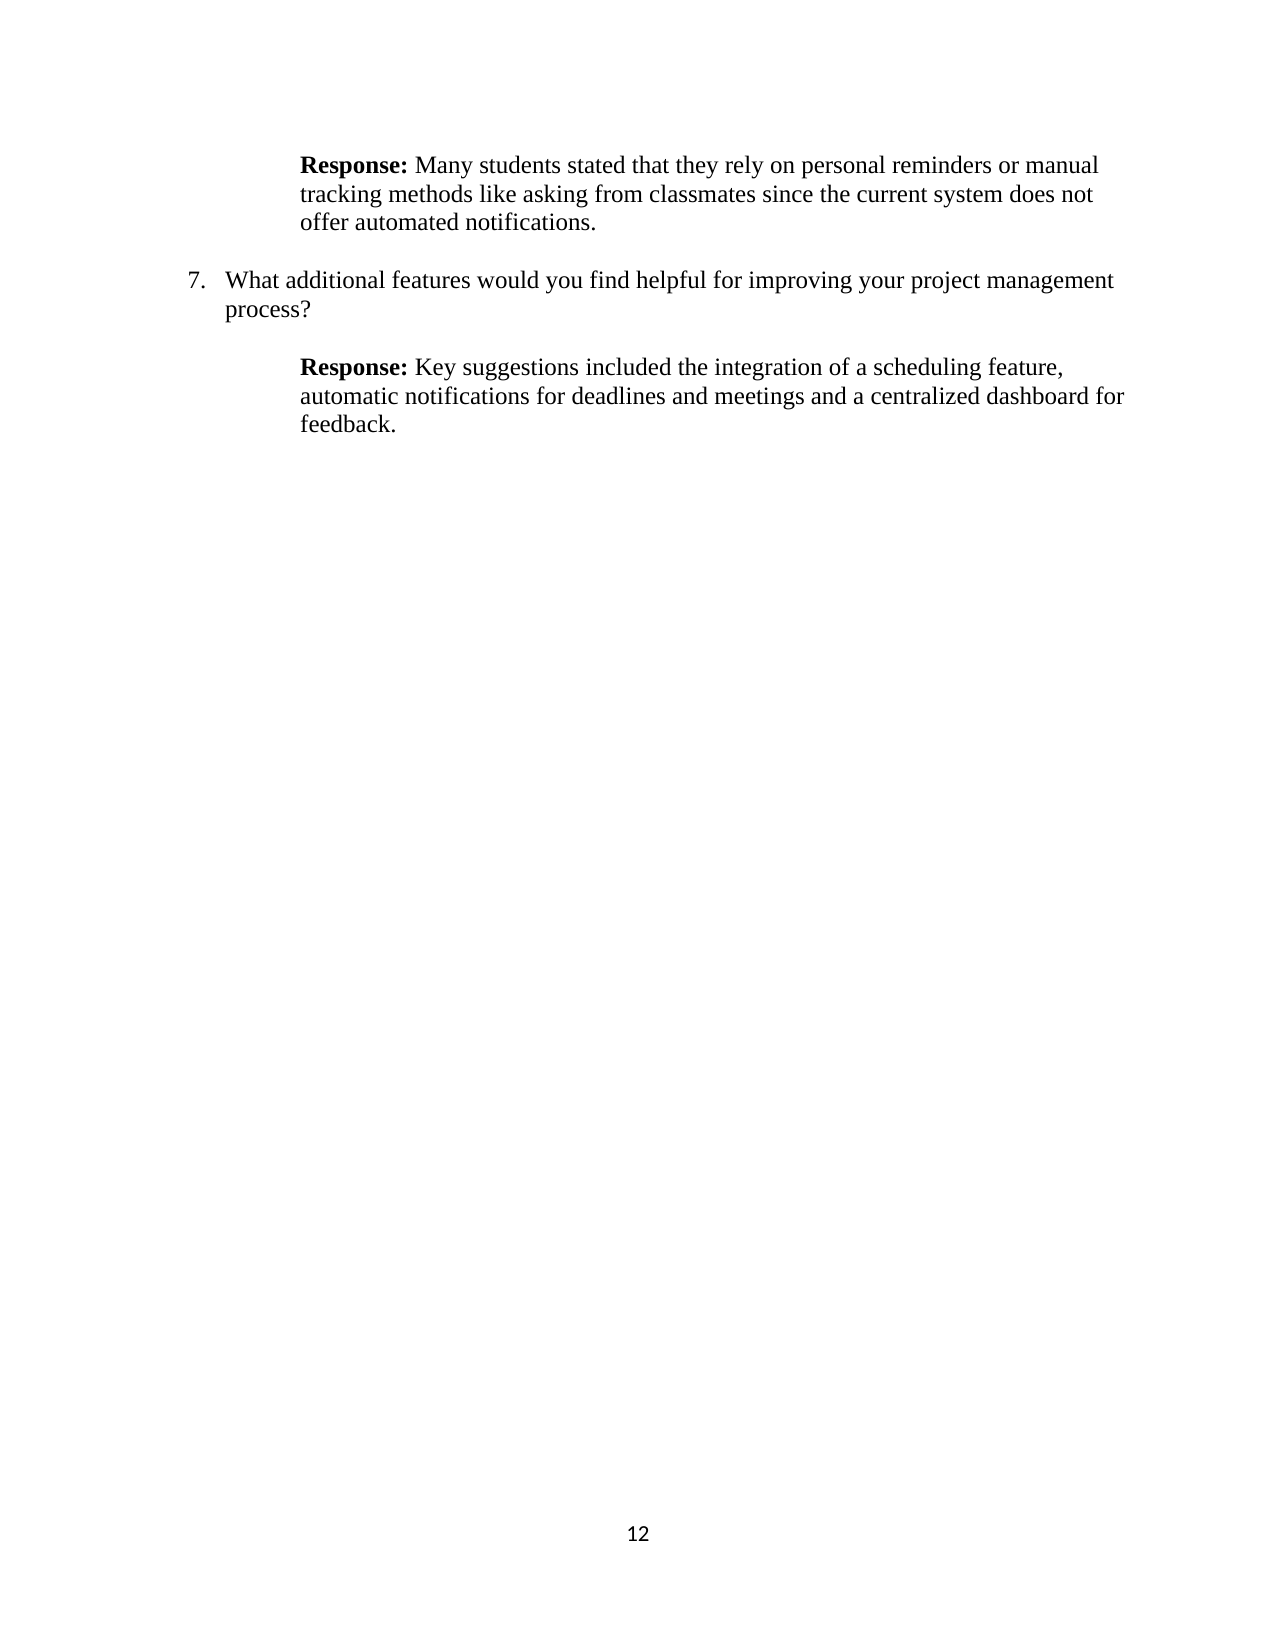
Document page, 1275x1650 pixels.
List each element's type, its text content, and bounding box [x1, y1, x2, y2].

text Response: Key suggestions included the integration of a scheduling feature, automatic notifications for deadlines and meetings and a centralized dashboard for feedback. [300, 352, 1125, 438]
list What additional features would you find helpful for improving your project management process? [187, 265, 1125, 323]
text Response: Many students stated that they rely on personal reminders or manual tracking methods like asking from classmates since the current system does not offer automated notifications. [300, 150, 1125, 236]
